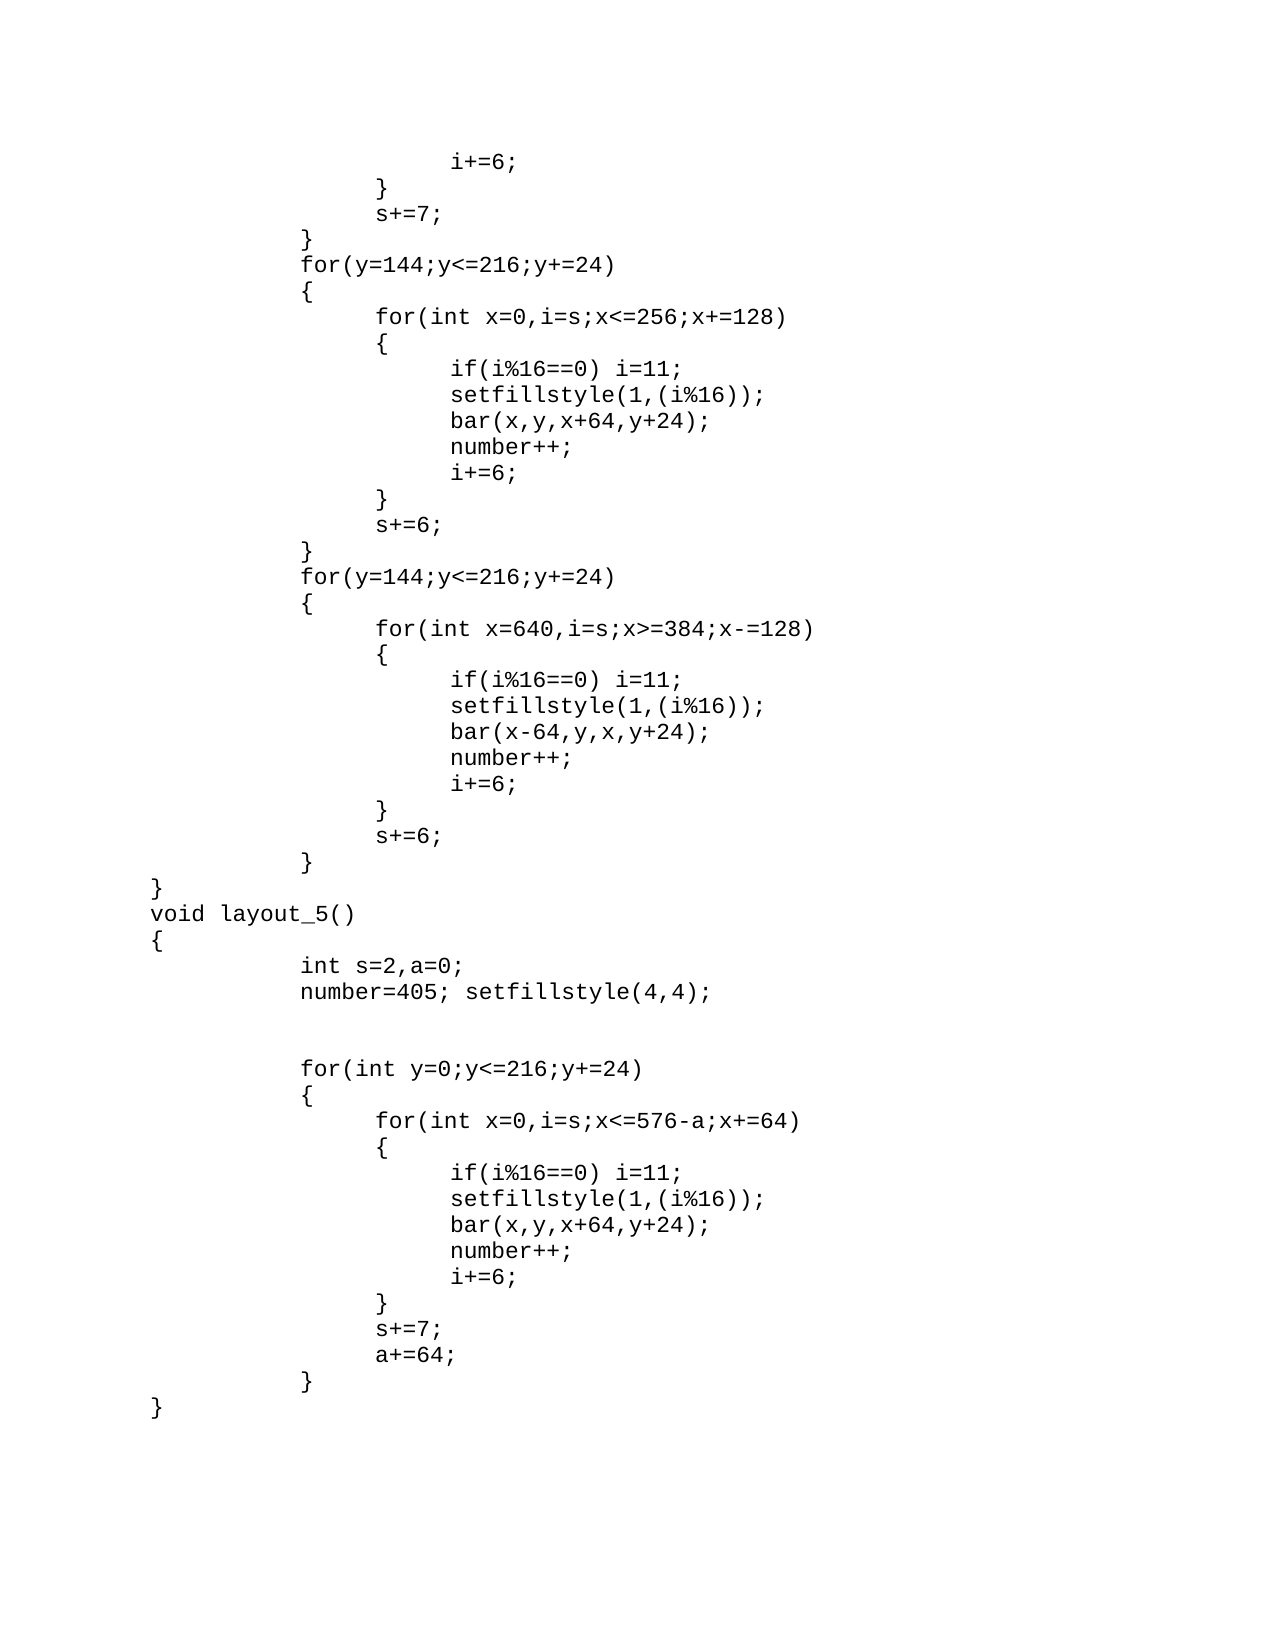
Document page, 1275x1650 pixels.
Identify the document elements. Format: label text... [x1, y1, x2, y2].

text int s=2,a=0; [150, 954, 1125, 980]
text number++; [150, 747, 1125, 772]
text { [150, 928, 1125, 954]
text void layout_5() [150, 902, 1125, 928]
text for(int y=0;y<=216;y+=24) [150, 1058, 1125, 1084]
text s+=6; [150, 513, 1125, 539]
text i+=6; [150, 1265, 1125, 1291]
text } [150, 487, 1125, 513]
text { [150, 1136, 1125, 1162]
text s+=6; [150, 824, 1125, 850]
text } [150, 1395, 1125, 1421]
text } [150, 1291, 1125, 1317]
text } [150, 876, 1125, 902]
text setfillstyle(1,(i%16)); [150, 383, 1125, 409]
text setfillstyle(1,(i%16)); [150, 695, 1125, 721]
text } [150, 1369, 1125, 1395]
text number++; [150, 1239, 1125, 1265]
text number=405; setfillstyle(4,4); [150, 980, 1125, 1006]
text i+=6; [150, 772, 1125, 798]
text bar(x,y,x+64,y+24); [150, 1213, 1125, 1239]
text { [150, 332, 1125, 357]
text } [150, 228, 1125, 254]
text { [150, 1084, 1125, 1110]
text { [150, 280, 1125, 306]
text if(i%16==0) i=11; [150, 357, 1125, 383]
text } [150, 539, 1125, 565]
text for(int x=0,i=s;x<=256;x+=128) [150, 306, 1125, 332]
text bar(x,y,x+64,y+24); [150, 409, 1125, 435]
text i+=6; [150, 461, 1125, 487]
text if(i%16==0) i=11; [150, 669, 1125, 695]
text bar(x-64,y,x,y+24); [150, 721, 1125, 747]
text number++; [150, 435, 1125, 461]
text setfillstyle(1,(i%16)); [150, 1187, 1125, 1213]
text } [150, 850, 1125, 876]
text for(y=144;y<=216;y+=24) [150, 254, 1125, 280]
text for(int x=640,i=s;x>=384;x-=128) [150, 617, 1125, 643]
text { [150, 591, 1125, 617]
text s+=7; [150, 202, 1125, 228]
text a+=64; [150, 1343, 1125, 1369]
text s+=7; [150, 1317, 1125, 1343]
text for(y=144;y<=216;y+=24) [150, 565, 1125, 591]
text i+=6; [150, 150, 1125, 176]
text } [150, 798, 1125, 824]
text for(int x=0,i=s;x<=576-a;x+=64) [150, 1110, 1125, 1136]
text } [150, 176, 1125, 202]
text { [150, 643, 1125, 669]
text if(i%16==0) i=11; [150, 1162, 1125, 1187]
